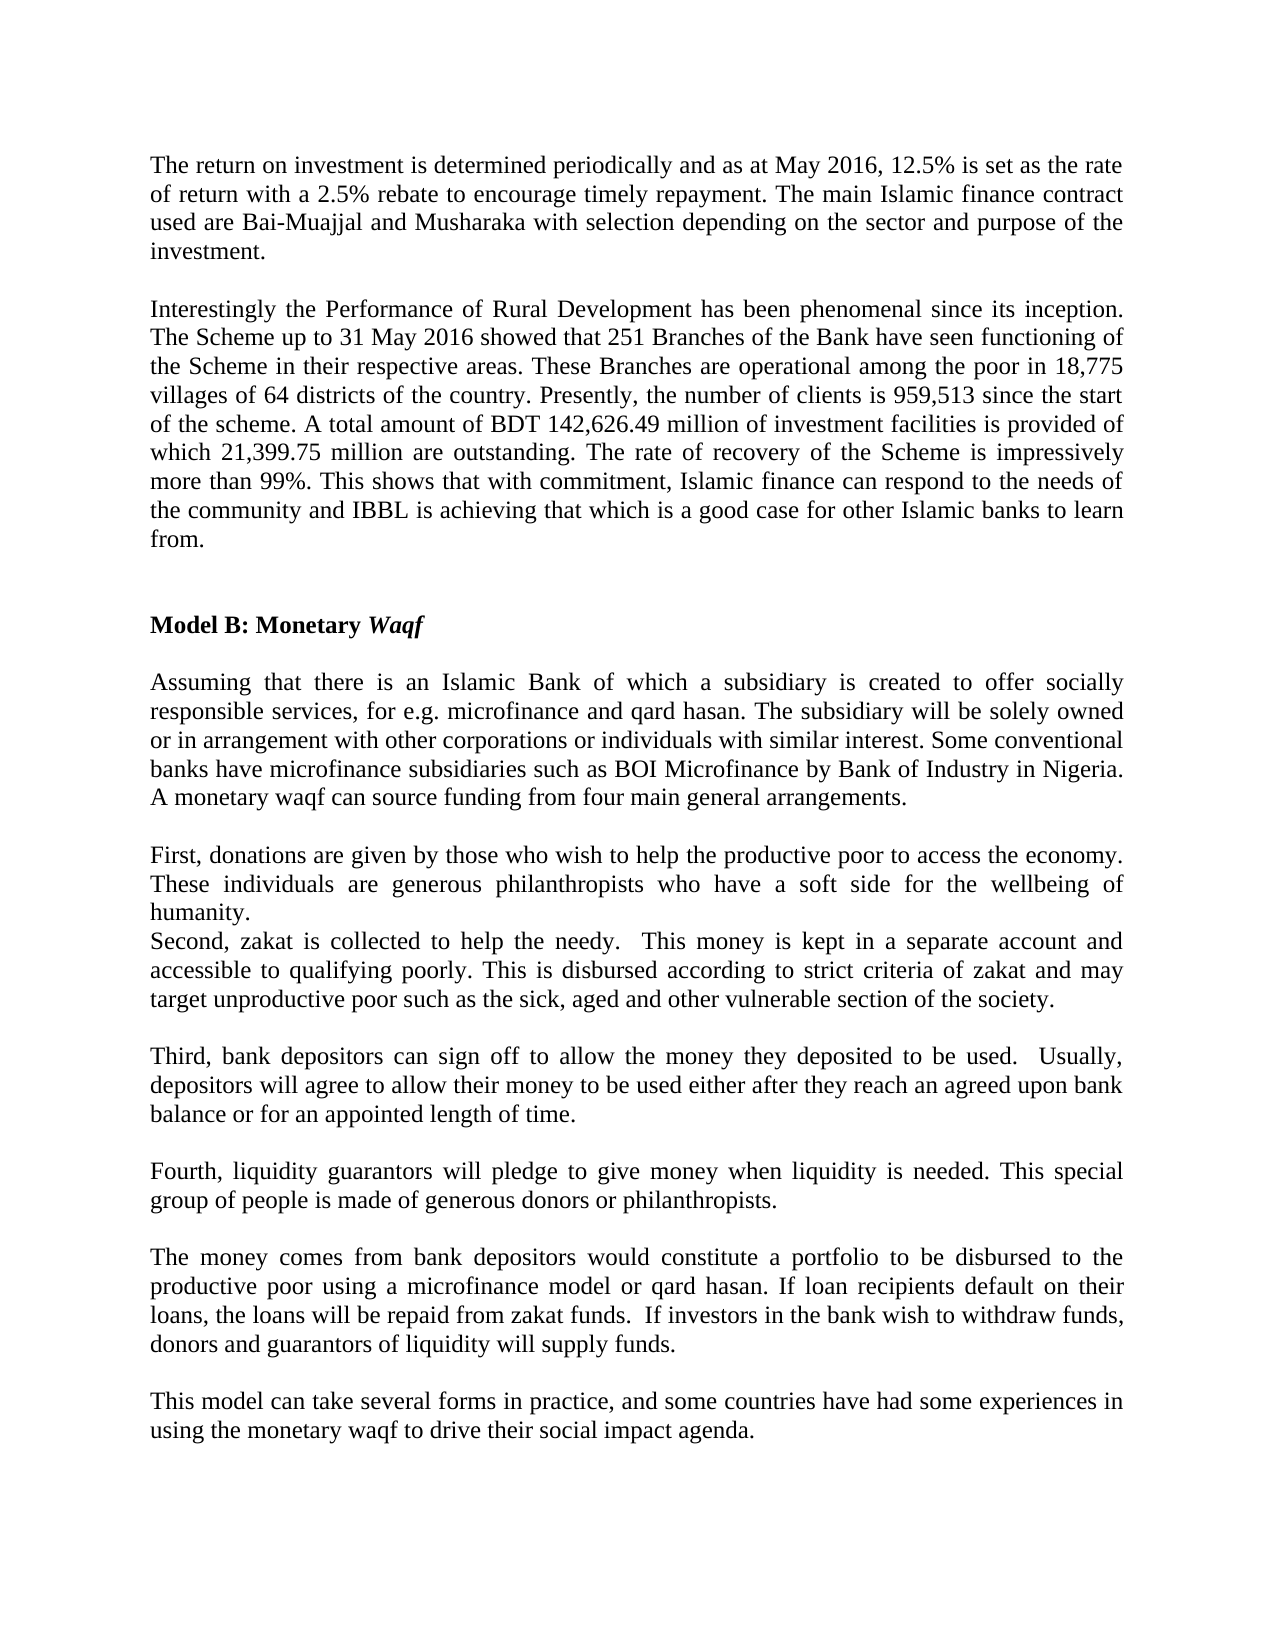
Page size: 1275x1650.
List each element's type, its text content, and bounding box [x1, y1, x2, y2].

text Third, bank depositors can sign off to allow the money they deposited to be used. Usually, depositors will agree to allow their money to be used either after they reach an agreed upon bank balance or for an appointed length of time. [150, 1041, 1125, 1127]
text The return on investment is determined periodically and as at May 2016, 12.5% is set as the rate of return with a 2.5% rebate to encourage timely repayment. The main Islamic finance contract used are Bai-Muajjal and Musharaka with selection depending on the sector and purpose of the investment. [150, 150, 1125, 265]
text This model can take several forms in practice, and some countries have had some experiences in using the monetary waqf to drive their social impact agenda. [150, 1386, 1125, 1444]
text Assuming that there is an Islamic Bank of which a subsidiary is created to offer socially responsible services, for e.g. microfinance and qard hasan. The subsidiary will be solely owned or in arrangement with other corporations or individuals with similar interest. Some conventional banks have microfinance subsidiaries such as BOI Microfinance by Bank of Industry in Nigeria. A monetary waqf can source funding from four main general arrangements. [150, 667, 1125, 811]
text First, donations are given by those who wish to help the productive poor to access the economy. These individuals are generous philanthropists who have a soft side for the wellbeing of humanity. [150, 840, 1125, 926]
text Second, zakat is collected to help the needy. This money is kept in a separate account and accessible to qualifying poorly. This is disbursed according to strict criteria of zakat and may target unproductive poor such as the sick, aged and other vulnerable section of the society. [150, 926, 1125, 1012]
text The money comes from bank depositors would constitute a portfolio to be disbursed to the productive poor using a microfinance model or qard hasan. If loan recipients default on their loans, the loans will be repaid from zakat funds. If investors in the bank wish to withdraw funds, donors and guarantors of liquidity will supply funds. [150, 1242, 1125, 1357]
text Fourth, liquidity guarantors will pledge to give money when liquidity is needed. This special group of people is made of generous donors or philanthropists. [150, 1156, 1125, 1214]
text Interestingly the Performance of Rural Development has been phenomenal since its inception. The Scheme up to 31 May 2016 showed that 251 Branches of the Bank have seen functioning of the Scheme in their respective areas. These Branches are operational among the poor in 18,775 villages of 64 districts of the country. Presently, the number of clients is 959,513 since the start of the scheme. A total amount of BDT 142,626.49 million of investment facilities is provided of which 21,399.75 million are outstanding. The rate of recovery of the Scheme is impressively more than 99%. This shows that with commitment, Islamic finance can respond to the needs of the community and IBBL is achieving that which is a good case for other Islamic banks to learn from. [150, 294, 1125, 552]
text Model B: Monetary Waqf [150, 610, 1125, 639]
